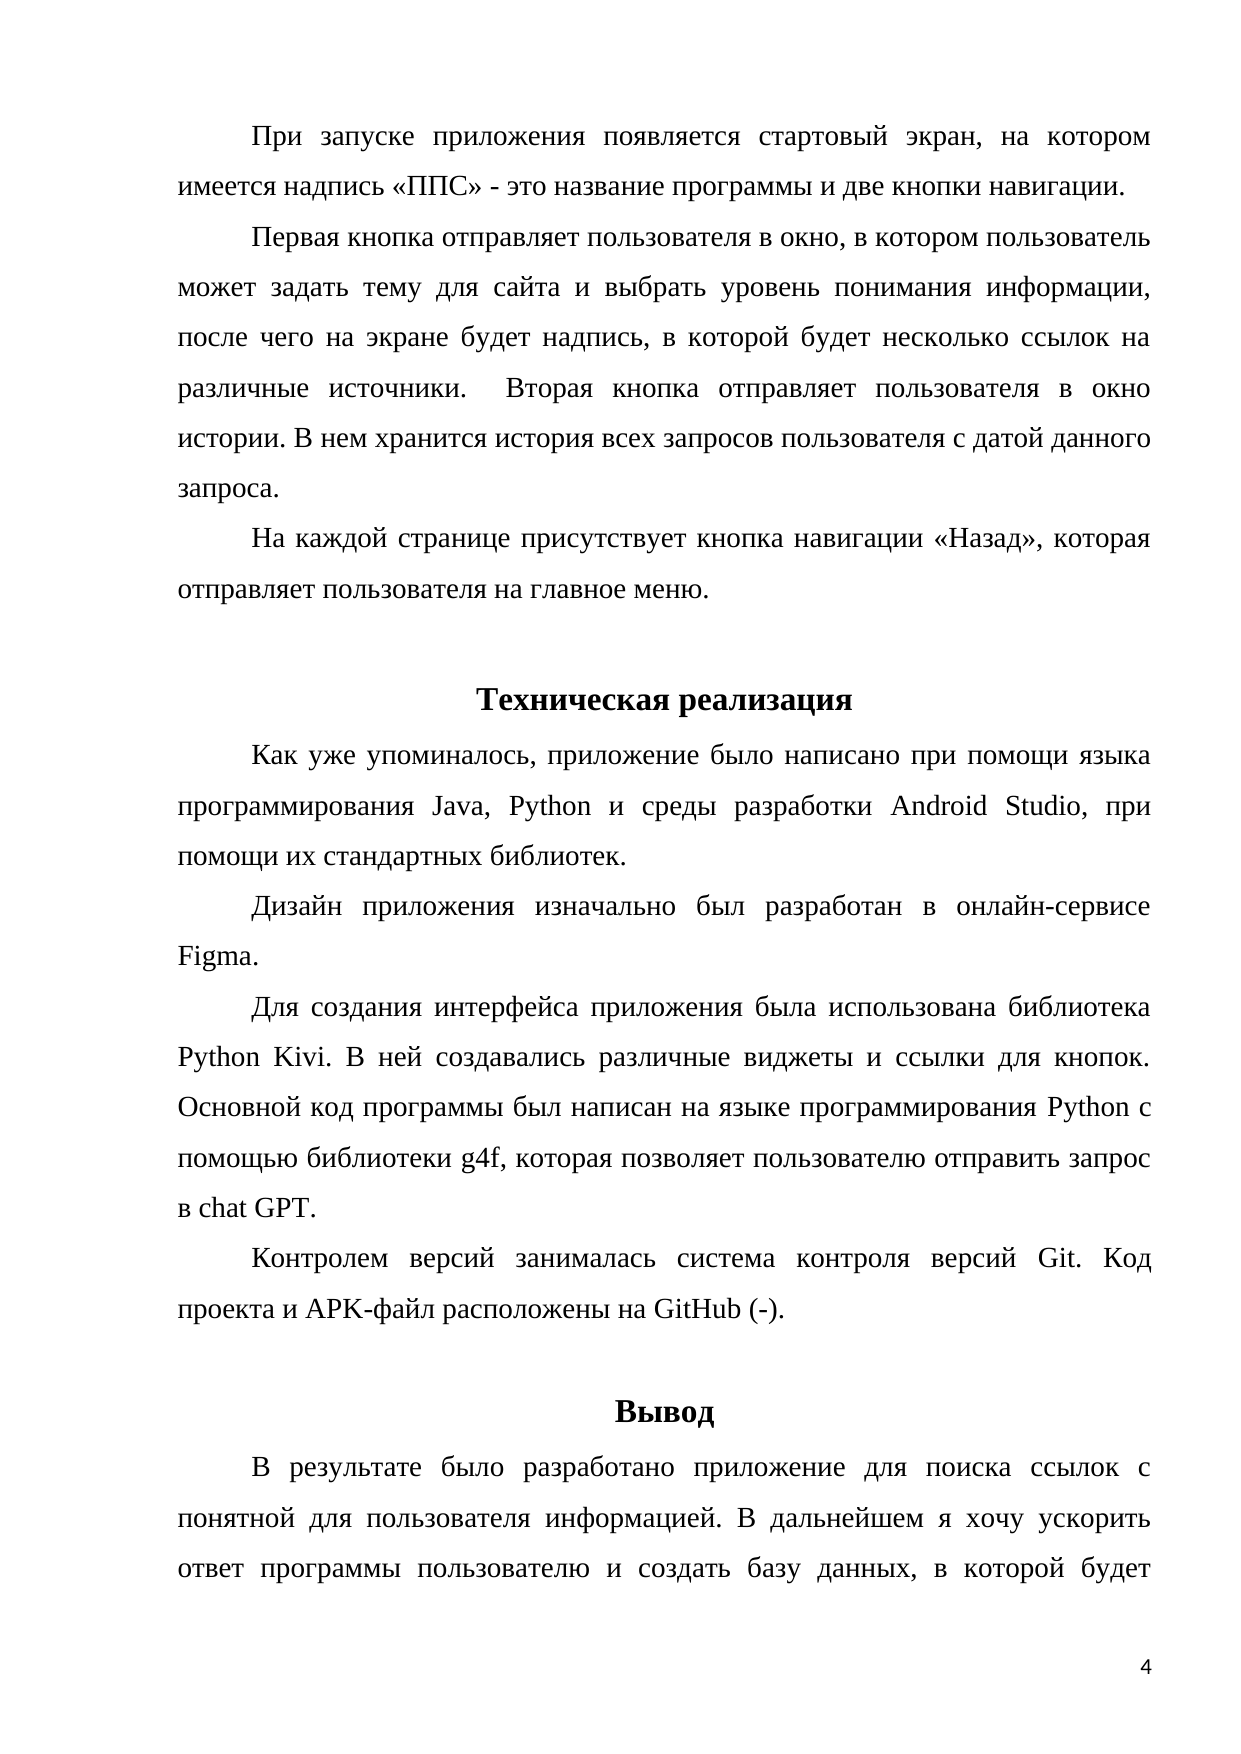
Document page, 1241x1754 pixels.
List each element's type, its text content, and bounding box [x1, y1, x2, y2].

subtitle Техническая реализация [177, 679, 1152, 718]
text Первая кнопка отправляет пользователя в окно, в котором пользователь может задать тему для сайта и выбрать уровень понимания информации, после чего на экране будет надпись, в которой будет несколько ссылок на различные источники. Вторая кнопка отправляет пользователя в окно истории. В нем хранится история всех запросов пользователя с датой данного запроса. [177, 219, 1152, 504]
subtitle Вывод [177, 1391, 1152, 1430]
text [177, 1449, 1152, 1583]
text При запуске приложения появляется стартовый экран, на котором имеется надпись «ППС» - это название программы и две кнопки навигации. [177, 118, 1152, 202]
text Контролем версий занималась система контроля версий Git. Код проекта и APK-файл расположены на GitHub (-). [177, 1240, 1152, 1324]
text Дизайн приложения изначально был разработан в онлайн-сервисе Figma. [177, 888, 1152, 972]
text Для создания интерфейса приложения была использована библиотека Python Kivi. В ней создавались различные виджеты и ссылки для кнопок. Основной код программы был написан на языке программирования Python с помощью библиотеки g4f, которая позволяет пользователю отправить запрос в chat GPT. [177, 989, 1152, 1224]
text На каждой странице присутствует кнопка навигации «Назад», которая отправляет пользователя на главное меню. [177, 521, 1152, 604]
text Как уже упоминалось, приложение было написано при помощи языка программирования Java, Python и среды разработки Android Studio, при помощи их стандартных библиотек. [177, 737, 1152, 871]
